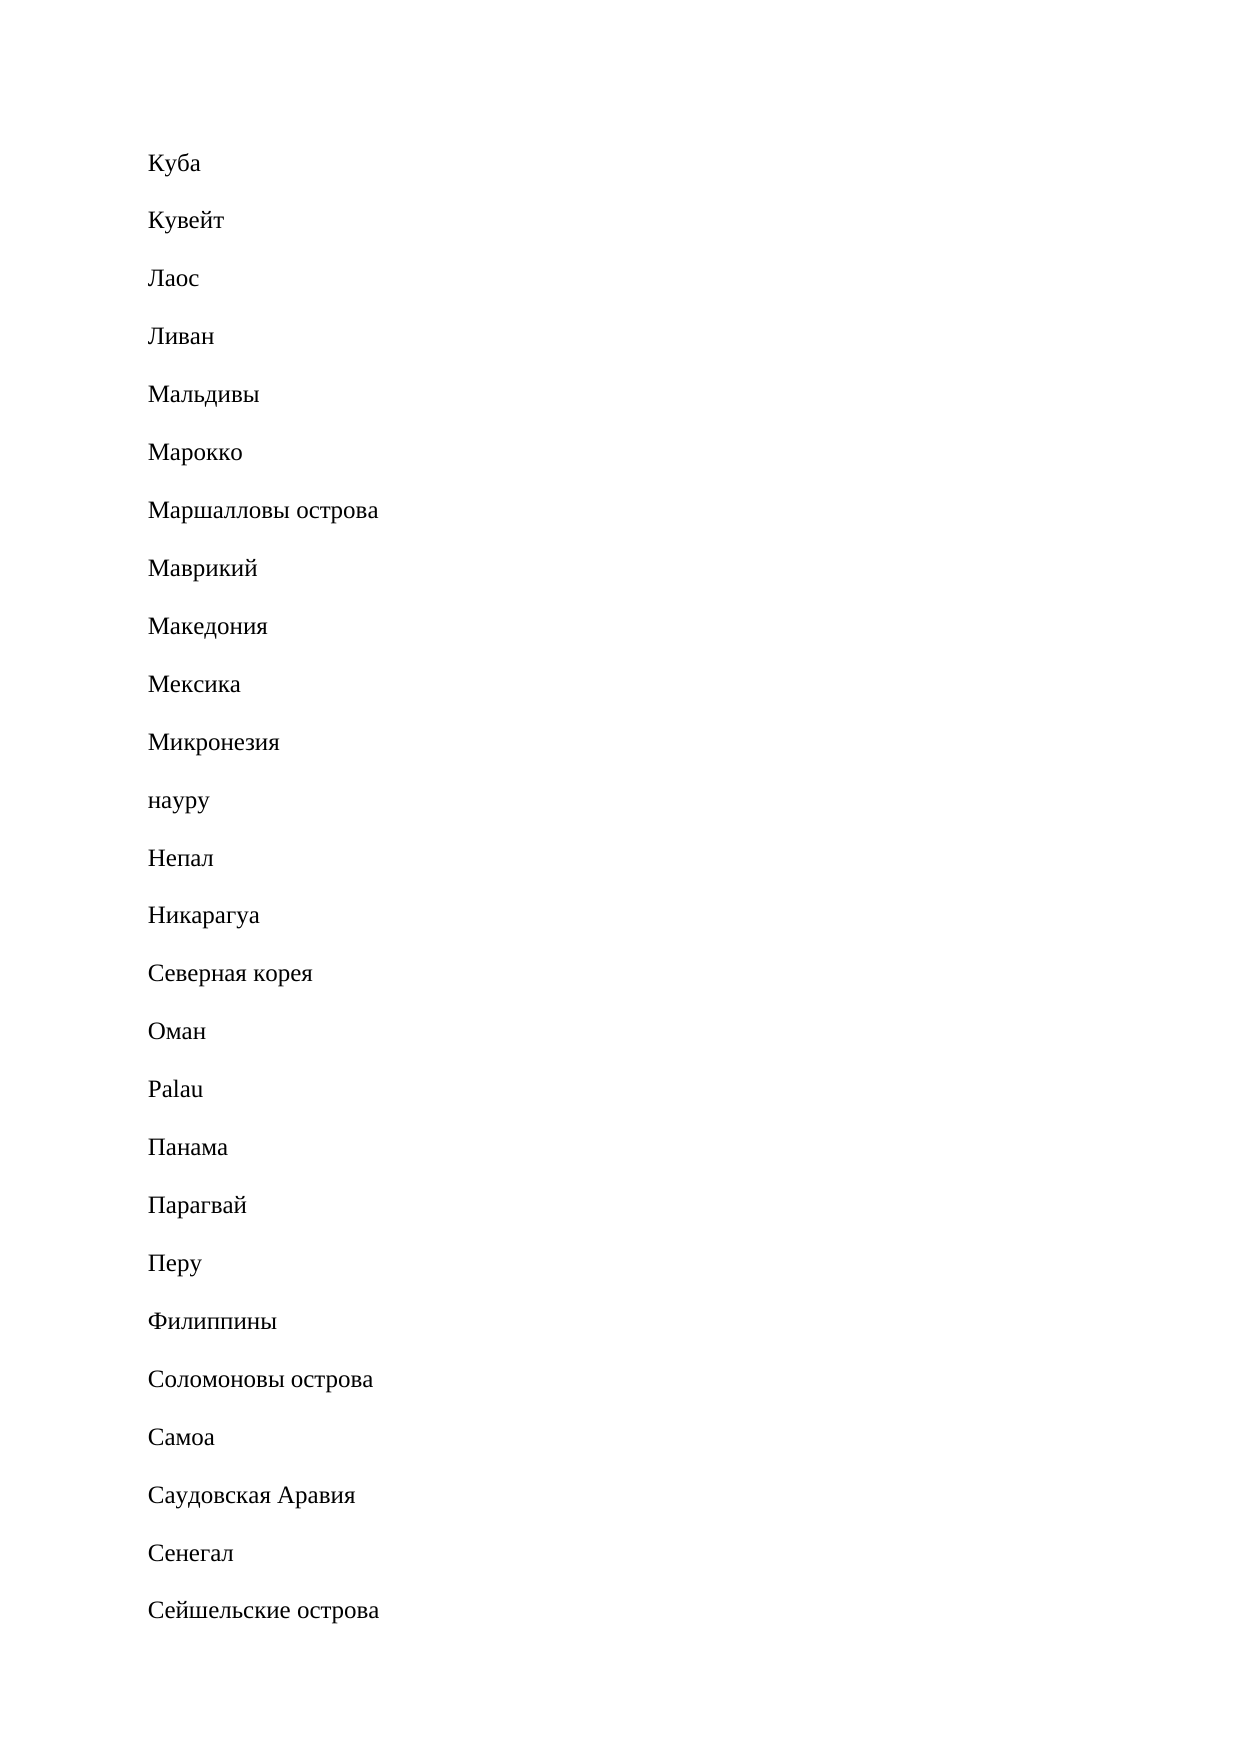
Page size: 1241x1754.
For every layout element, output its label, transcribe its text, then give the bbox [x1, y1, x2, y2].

text Панама [148, 1132, 1093, 1161]
text Самоа [148, 1422, 1093, 1451]
text Оман [148, 1016, 1093, 1045]
text Сенегал [148, 1538, 1093, 1566]
text Саудовская Аравия [148, 1480, 1093, 1508]
text Перу [148, 1248, 1093, 1277]
text Филиппины [148, 1306, 1093, 1335]
text Микронезия [148, 727, 1093, 756]
text Сейшельские острова [148, 1596, 1093, 1624]
text Маршалловы острова [148, 495, 1093, 524]
text Куба [148, 148, 1093, 176]
text Непал [148, 843, 1093, 871]
text Лаос [148, 263, 1093, 292]
text Кувейт [148, 206, 1093, 234]
text Северная корея [148, 958, 1093, 987]
text Парагвай [148, 1190, 1093, 1219]
text науру [148, 785, 1093, 813]
text Марокко [148, 437, 1093, 466]
text Мальдивы [148, 379, 1093, 408]
text Мексика [148, 669, 1093, 698]
text Македония [148, 611, 1093, 640]
text Palau [148, 1074, 1093, 1103]
text Ливан [148, 321, 1093, 350]
text Соломоновы острова [148, 1364, 1093, 1393]
text Маврикий [148, 553, 1093, 582]
text Никарагуа [148, 901, 1093, 929]
